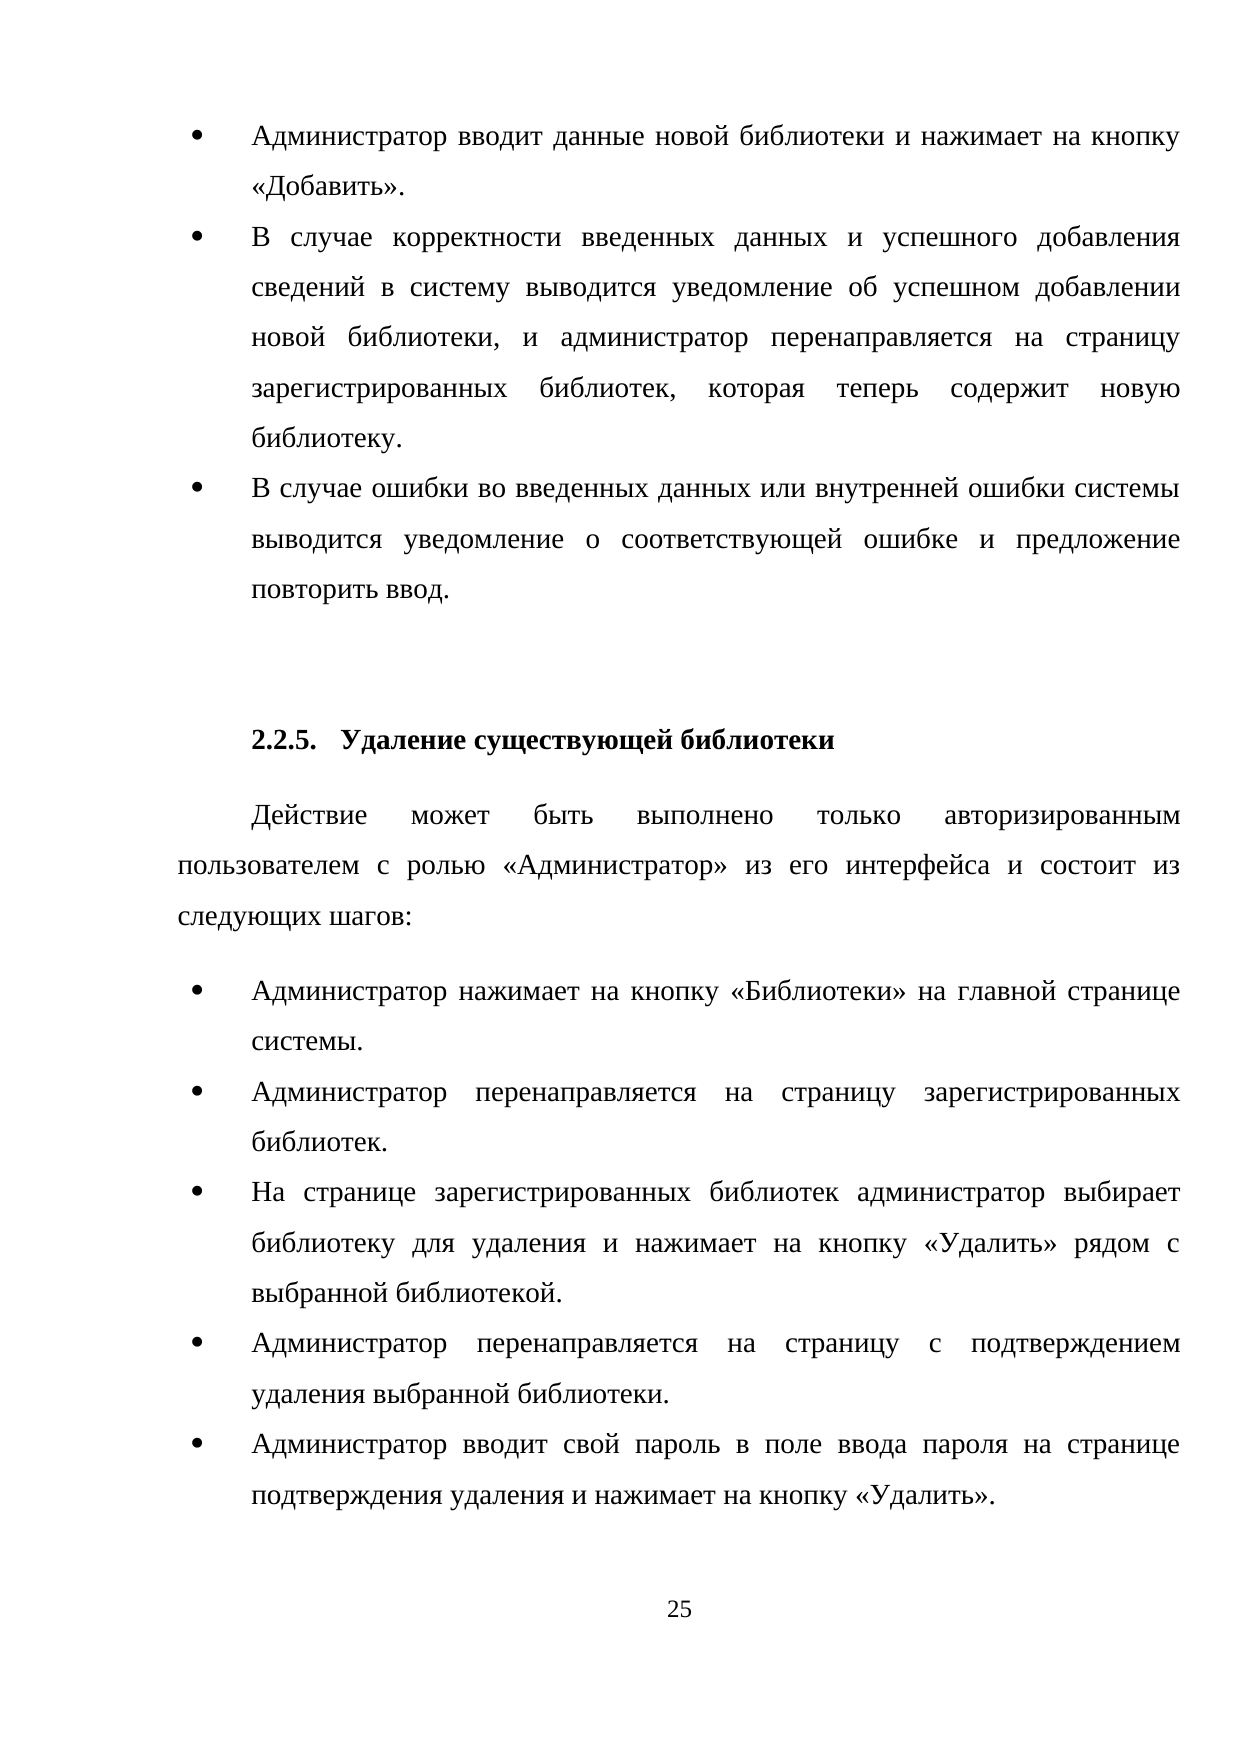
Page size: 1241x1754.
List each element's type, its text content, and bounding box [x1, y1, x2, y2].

text В случае корректности введенных данных и успешного добавления сведений в систему выводится уведомление об успешном добавлении новой библиотеки, и администратор перенаправляется на страницу зарегистрированных библиотек, которая теперь содержит новую библиотеку. [192, 219, 1181, 454]
text Администратор вводит данные новой библиотеки и нажимает на кнопку «Добавить». [192, 118, 1181, 202]
text Администратор перенаправляется на страницу с подтверждением удаления выбранной библиотеки. [192, 1326, 1181, 1409]
text Администратор перенаправляется на страницу зарегистрированных библиотек. [192, 1074, 1181, 1158]
text Администратор нажимает на кнопку «Библиотеки» на главной странице системы. [192, 973, 1181, 1057]
text Администратор вводит свой пароль в поле ввода пароля на странице подтверждения удаления и нажимает на кнопку «Удалить». [192, 1426, 1181, 1510]
text Действие может быть выполнено только авторизированным пользователем с ролью «Администратор» из его интерфейса и состоит из следующих шагов: [177, 797, 1181, 931]
text В случае ошибки во введенных данных или внутренней ошибки системы выводится уведомление о соответствующей ошибке и предложение повторить ввод. [192, 471, 1181, 605]
text Удаление существующей библиотеки [177, 722, 1181, 755]
text На странице зарегистрированных библиотек администратор выбирает библиотеку для удаления и нажимает на кнопку «Удалить» рядом с выбранной библиотекой. [192, 1174, 1181, 1309]
